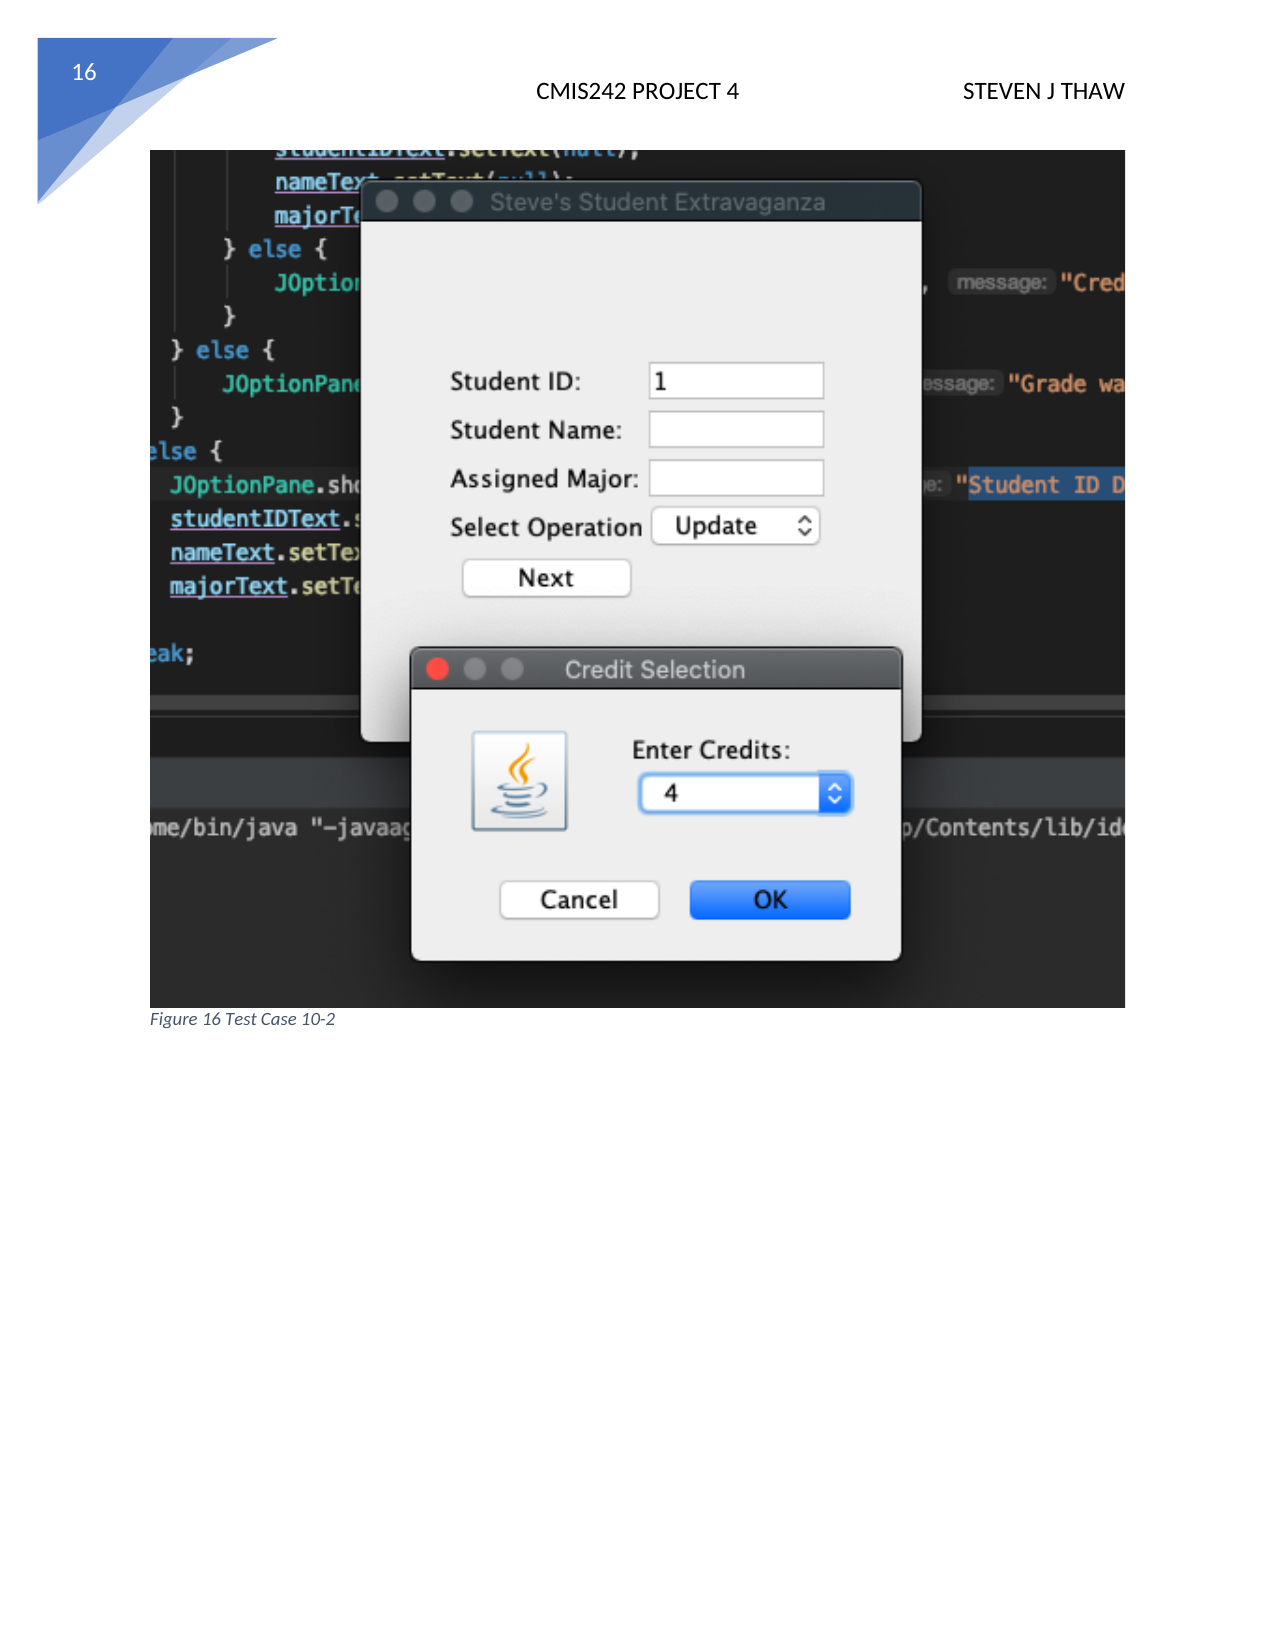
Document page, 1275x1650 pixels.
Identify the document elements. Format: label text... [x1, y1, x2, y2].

picture [37, 37, 1125, 1008]
text Figure 16 Test Case 10-2 [150, 1008, 1125, 1030]
